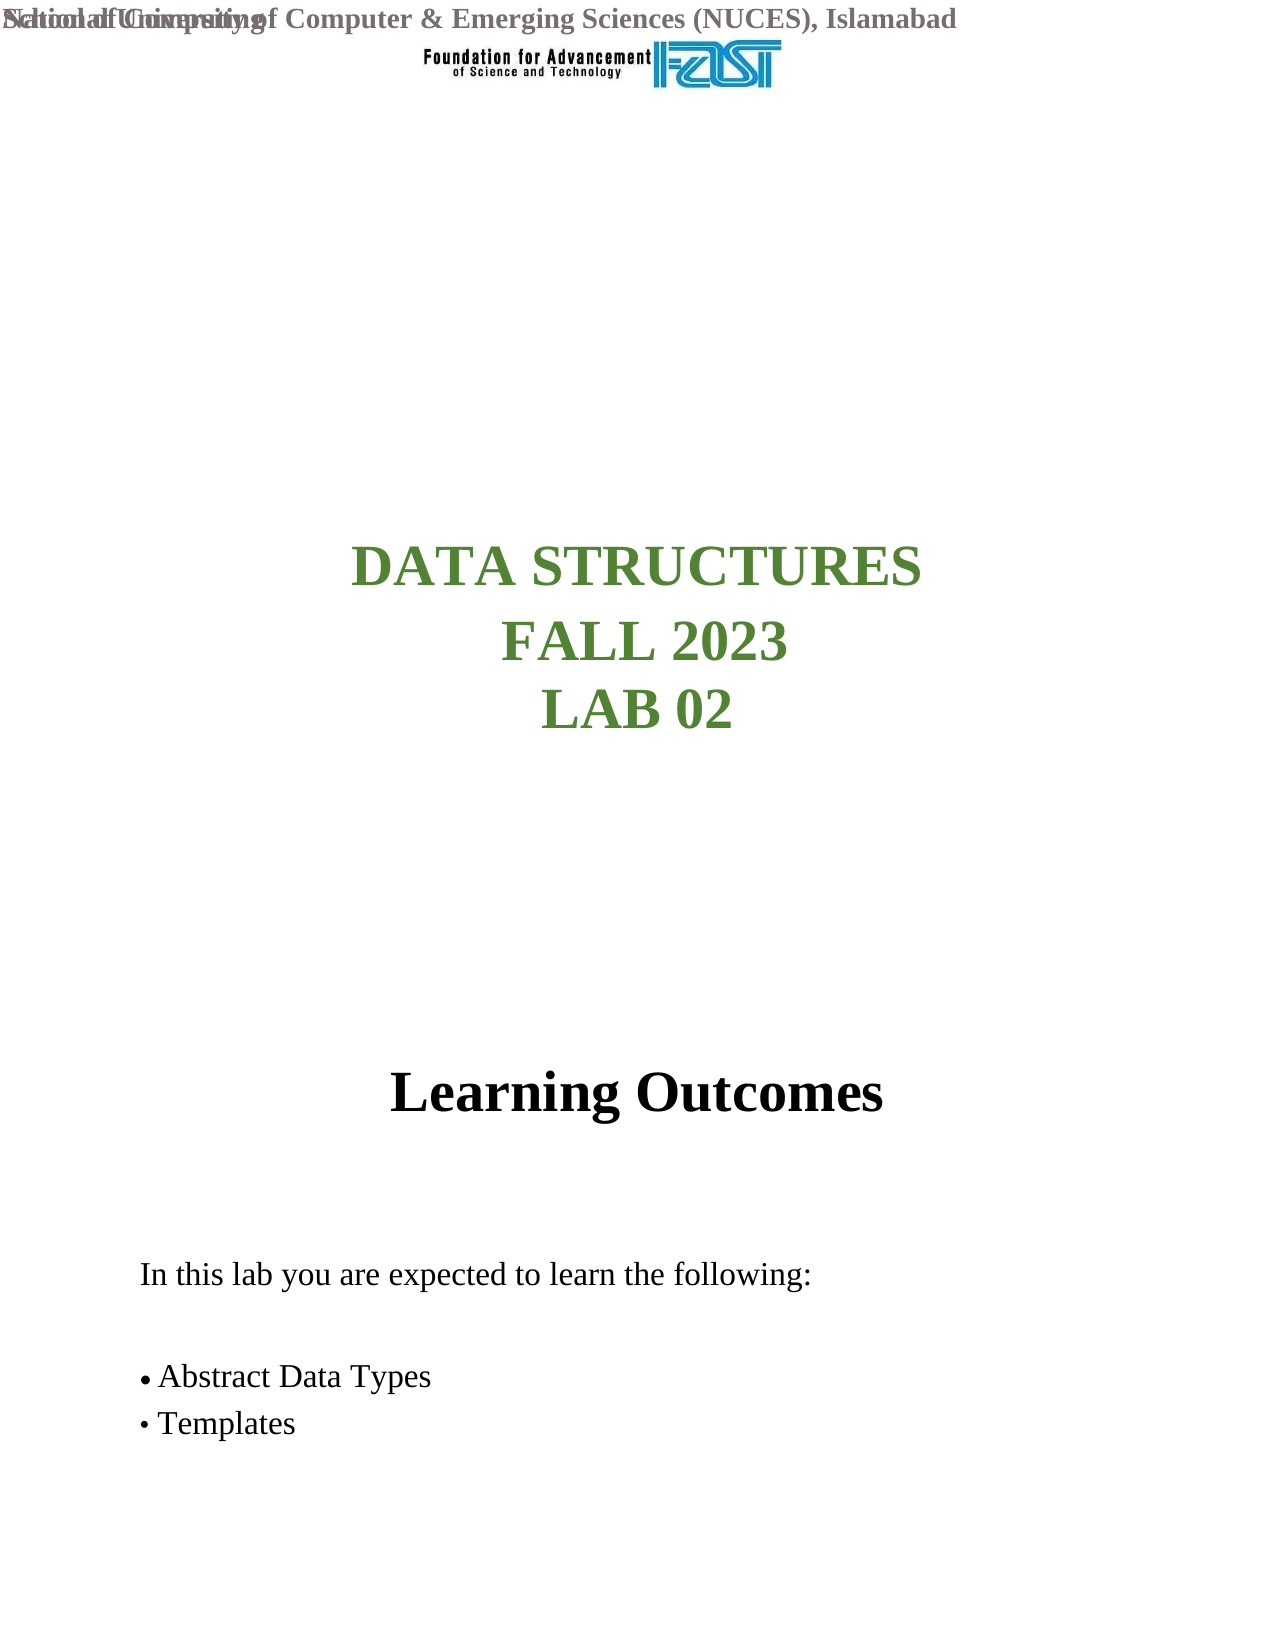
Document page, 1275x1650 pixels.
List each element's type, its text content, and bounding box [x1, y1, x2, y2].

list Abstract Data Types [139, 1357, 1144, 1395]
text Learning Outcomes [209, 1057, 1066, 1124]
text LAB 02 [209, 674, 1066, 741]
picture [422, 29, 782, 96]
subtitle DATA STRUCTURES [209, 531, 1066, 598]
list Templates [139, 1404, 1144, 1442]
subtitle FALL 2023 [209, 606, 1066, 673]
text In this lab you are expected to learn the following: [139, 1255, 1144, 1293]
